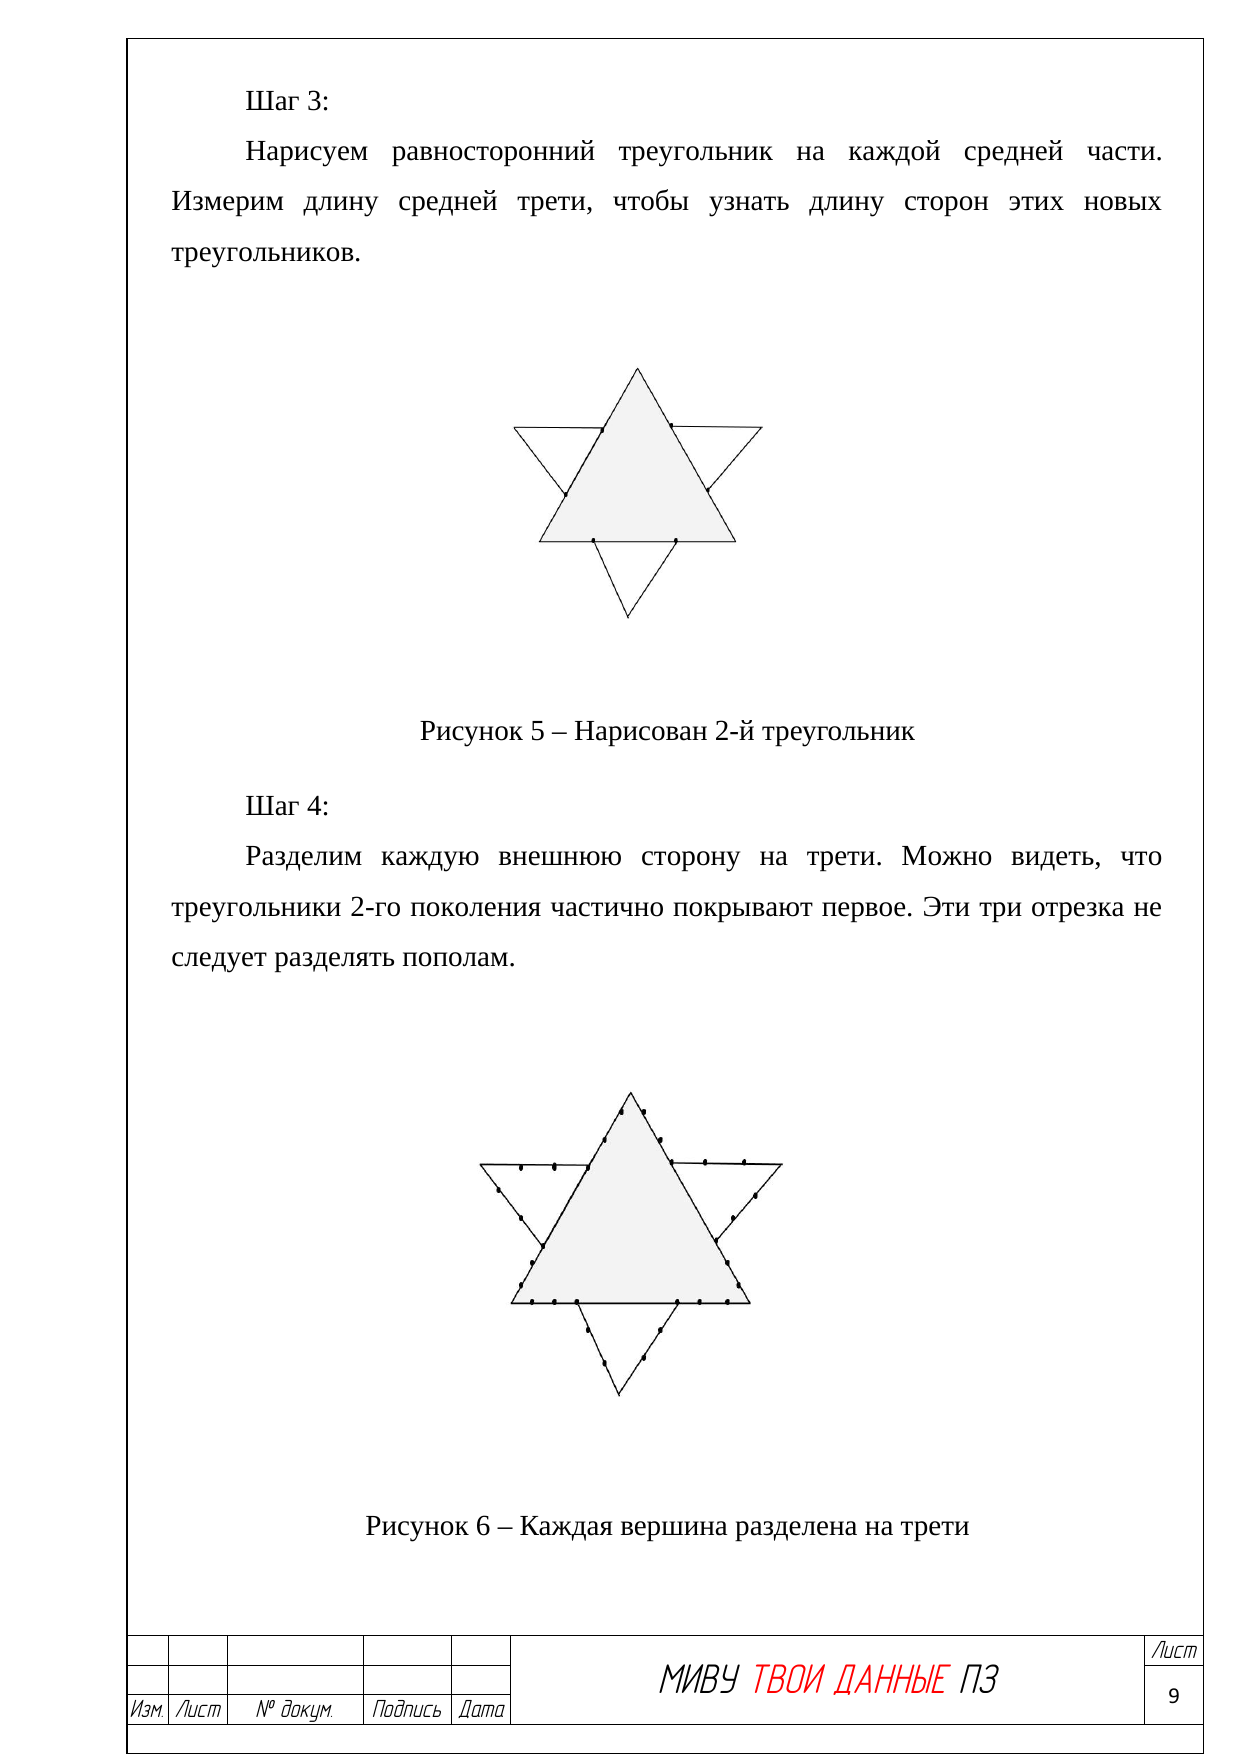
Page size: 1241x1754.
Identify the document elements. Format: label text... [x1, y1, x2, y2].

text Рисунок 5 – Нарисован 2-й треугольник [171, 713, 1163, 746]
text Шаг 4: [171, 788, 1163, 822]
picture [392, 283, 943, 697]
picture [332, 989, 1002, 1492]
text Нарисуем равносторонний треугольник на каждой средней части. Измерим длину средней трети, чтобы узнать длину сторон этих новых треугольников. [171, 133, 1163, 267]
text Рисунок 6 – Каждая вершина разделена на трети [171, 1508, 1163, 1542]
text Шаг 3: [171, 83, 1163, 116]
text Разделим каждую внешнюю сторону на трети. Можно видеть, что треугольники 2-го поколения частично покрывают первое. Эти три отрезка не следует разделять пополам. [171, 838, 1163, 973]
